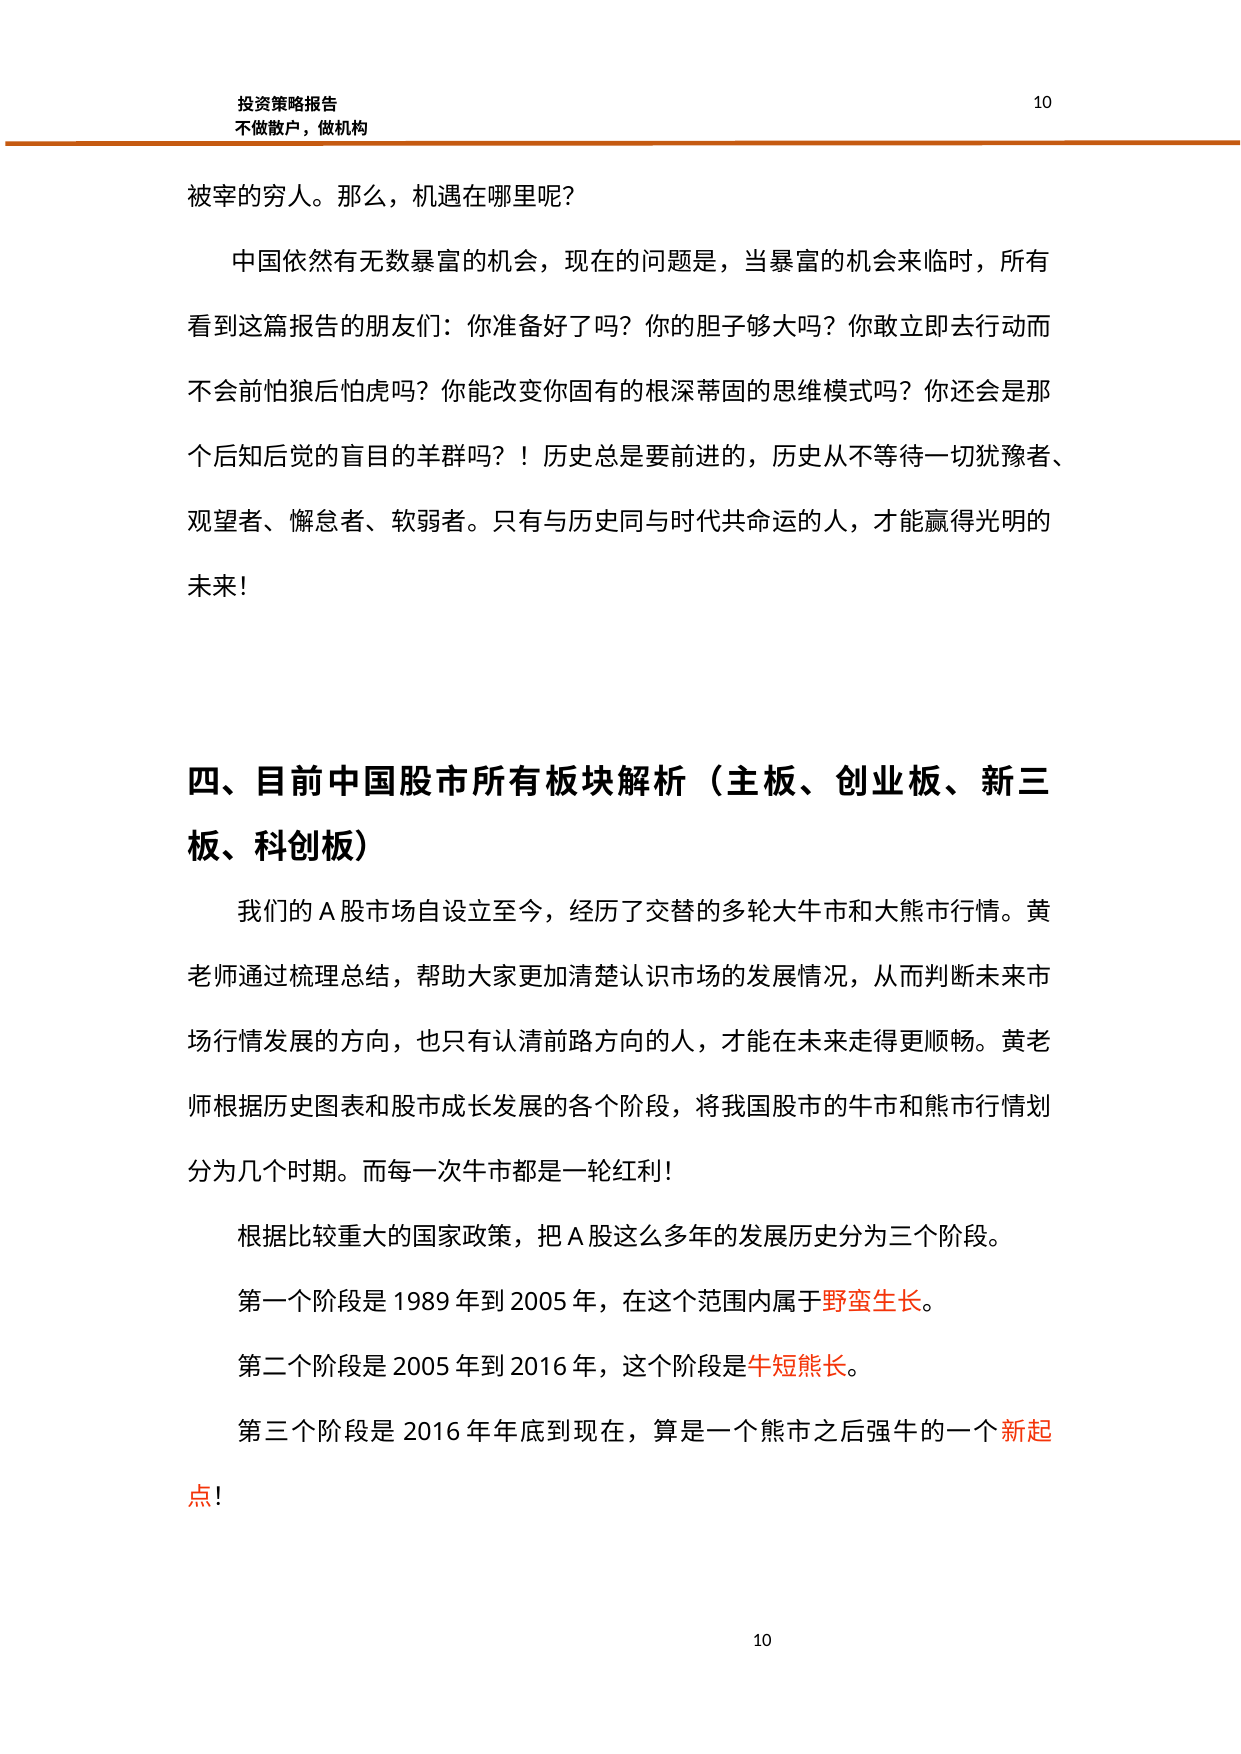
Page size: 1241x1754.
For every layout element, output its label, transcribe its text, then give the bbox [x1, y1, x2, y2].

text 中国依然有无数暴富的机会，现在的问题是，当暴富的机会来临时，所有看到这篇报告的朋友们：你准备好了吗？你的胆子够大吗？你敢立即去行动而不会前怕狼后怕虎吗？你能改变你固有的根深蒂固的思维模式吗？你还会是那个后知后觉的盲目的羊群吗？！历史总是要前进的，历史从不等待一切犹豫者、观望者、懈怠者、软弱者。只有与历史同与时代共命运的人，才能赢得光明的未来！ [187, 227, 1053, 617]
text 第一个阶段是1989年到2005年，在这个范围内属于野蛮生长。 [187, 1267, 1053, 1332]
text 我们的A股市场自设立至今，经历了交替的多轮大牛市和大熊市行情。黄老师通过梳理总结，帮助大家更加清楚认识市场的发展情况，从而判断未来市场行情发展的方向，也只有认清前路方向的人，才能在未来走得更顺畅。黄老师根据历史图表和股市成长发展的各个阶段，将我国股市的牛市和熊市行情划分为几个时期。而每一次牛市都是一轮红利！ [187, 877, 1053, 1202]
text 第三个阶段是2016年年底到现在，算是一个熊市之后强牛的一个新起点！ [187, 1397, 1053, 1527]
list 目前中国股市所有板块解析（主板、创业板、新三板、科创板） [187, 747, 1053, 877]
text 第二个阶段是2005年到2016年，这个阶段是牛短熊长。 [187, 1332, 1053, 1397]
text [187, 162, 1053, 227]
text 根据比较重大的国家政策，把A股这么多年的发展历史分为三个阶段。 [187, 1202, 1053, 1267]
